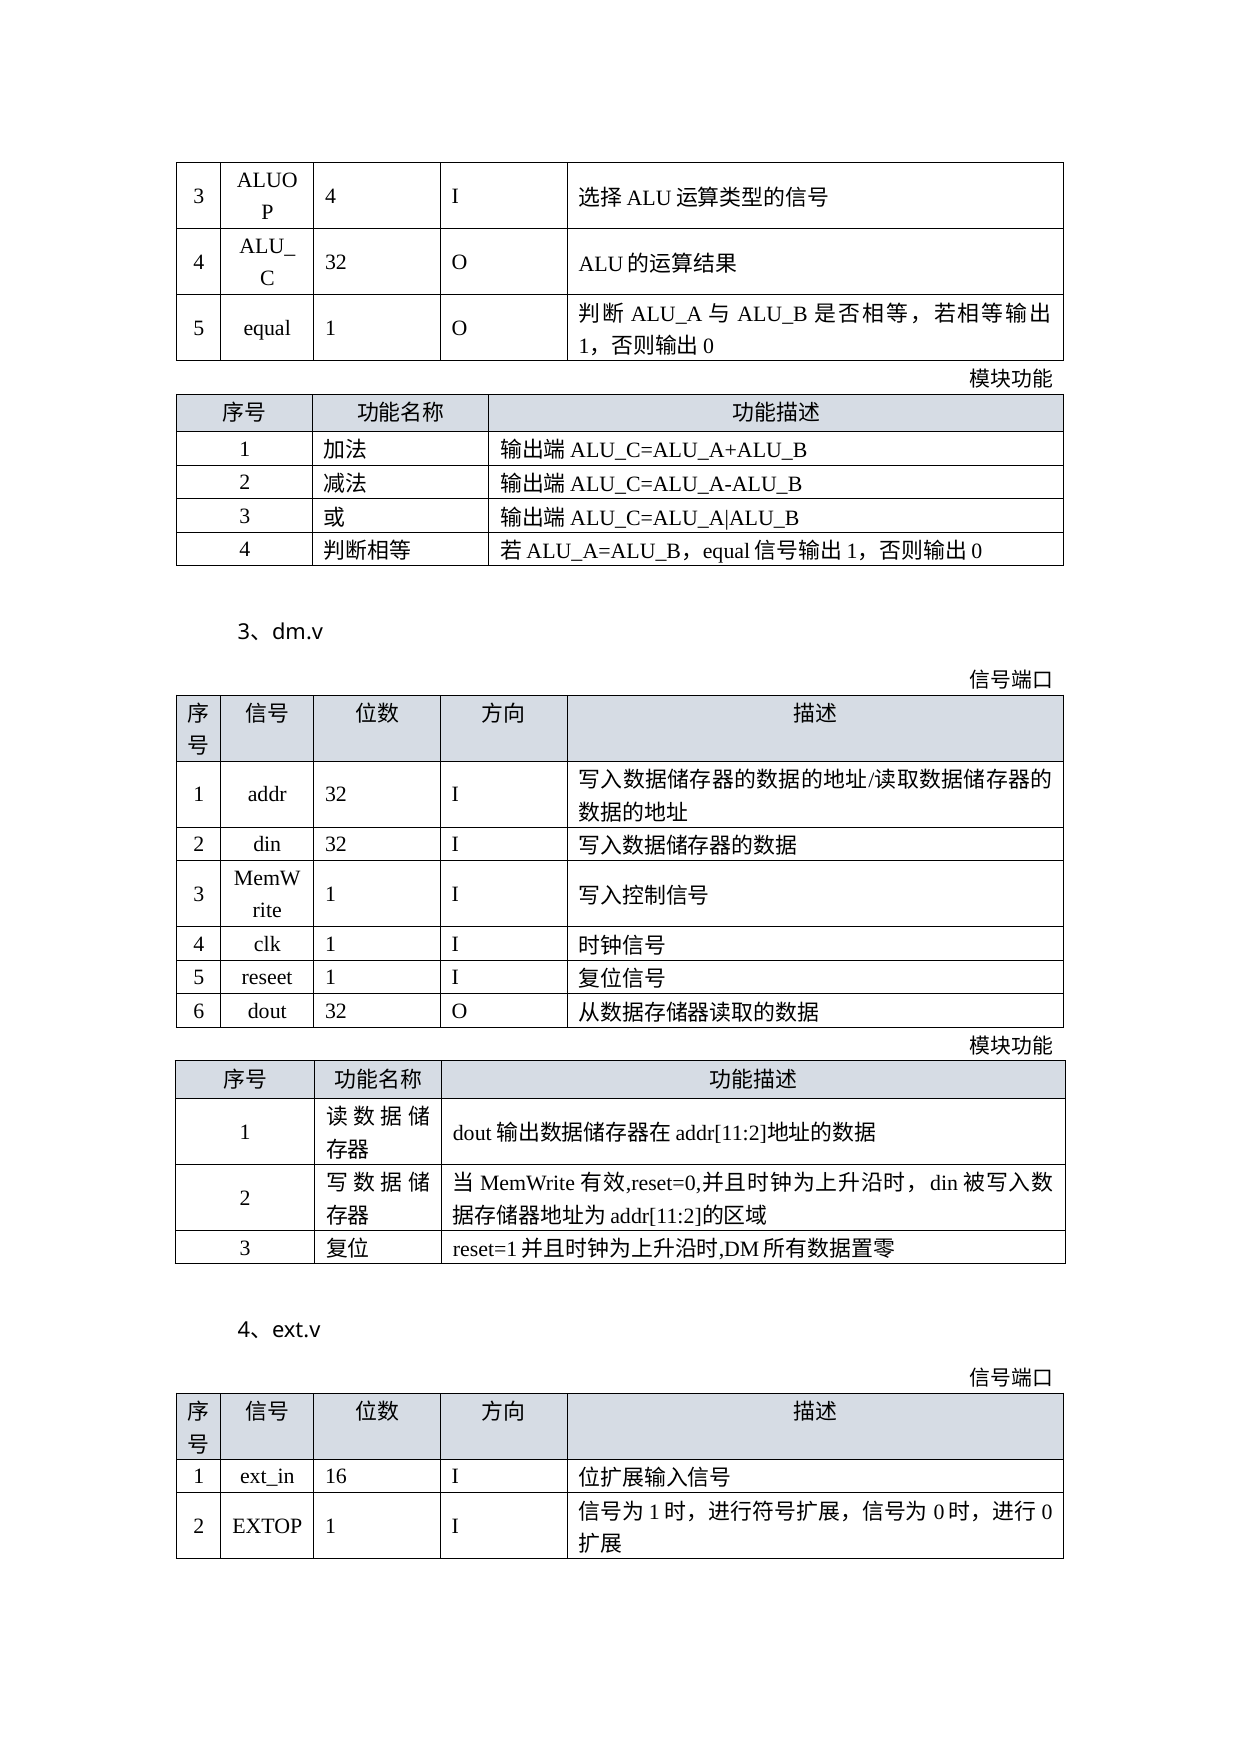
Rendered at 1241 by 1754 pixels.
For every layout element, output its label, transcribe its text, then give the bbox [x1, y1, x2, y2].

list dm.v [187, 614, 1053, 646]
table_cell I [441, 828, 567, 860]
table_cell 读数据储存器 [315, 1099, 441, 1164]
table_cell O [441, 295, 567, 360]
table_cell 1 [314, 927, 440, 960]
table_header 方向 [441, 696, 567, 761]
table_cell 时钟信号 [568, 927, 1063, 960]
table_cell 判断相等 [313, 533, 488, 565]
table_cell I [441, 1460, 567, 1492]
text 模块功能 [187, 361, 1053, 394]
table_cell MemWrite [221, 861, 313, 926]
table_cell 当MemWrite有效,reset=0,并且时钟为上升沿时，din被写入数据存储器地址为addr[11:2]的区域 [442, 1165, 1065, 1230]
table_header 信号 [221, 1394, 313, 1459]
table_cell dout输出数据储存器在addr[11:2]地址的数据 [442, 1099, 1065, 1164]
table_cell 写入数据储存器的数据 [568, 828, 1063, 860]
table_cell 32 [314, 828, 440, 860]
table_cell 32 [314, 762, 440, 827]
table_cell 1 [314, 861, 440, 926]
table_cell 输出端ALU_C=ALU_A|ALU_B [489, 499, 1063, 532]
table_cell 写入数据储存器的数据的地址/读取数据储存器的数据的地址 [568, 762, 1063, 827]
table_cell I [441, 927, 567, 960]
table_cell 输出端ALU_C=ALU_A+ALU_B [489, 432, 1063, 464]
table_cell O [441, 229, 567, 294]
table_cell 2 [176, 1165, 314, 1230]
table_header 位数 [314, 696, 440, 761]
table_cell 写入控制信号 [568, 861, 1063, 926]
list ext.v [187, 1312, 1053, 1344]
table_cell ext_in [221, 1460, 313, 1492]
table_cell 5 [177, 295, 220, 360]
table_cell 1 [177, 1460, 220, 1492]
table_cell 判断ALU_A与ALU_B是否相等，若相等输出1，否则输出0 [568, 295, 1063, 360]
table_header 序号 [177, 696, 220, 761]
table_cell 复位 [315, 1231, 441, 1263]
table_cell 加法 [313, 432, 488, 464]
table_cell 1 [314, 1493, 440, 1558]
table_cell 1 [176, 1099, 314, 1164]
table_header 描述 [568, 1394, 1063, 1459]
table_cell 2 [177, 1493, 220, 1558]
table_cell 或 [313, 499, 488, 532]
table_header 功能名称 [315, 1061, 441, 1098]
table_cell 1 [177, 432, 312, 464]
table_cell I [441, 961, 567, 993]
table_header 方向 [441, 1394, 567, 1459]
table_cell 信号为1时，进行符号扩展，信号为0时，进行0扩展 [568, 1493, 1063, 1558]
table_cell O [441, 994, 567, 1027]
table_cell 5 [177, 961, 220, 993]
table_header 信号 [221, 696, 313, 761]
table_cell 位扩展输入信号 [568, 1460, 1063, 1492]
table_cell I [441, 163, 567, 228]
table_cell 2 [177, 466, 312, 498]
table_cell 3 [177, 861, 220, 926]
table_cell I [441, 1493, 567, 1558]
table_cell ALU的运算结果 [568, 229, 1063, 294]
table_cell 1 [177, 762, 220, 827]
table_cell 32 [314, 229, 440, 294]
table_cell reseet [221, 961, 313, 993]
table_cell ALUOP [221, 163, 313, 228]
table_cell addr [221, 762, 313, 827]
table_cell I [441, 762, 567, 827]
table_header 位数 [314, 1394, 440, 1459]
table_cell 2 [177, 828, 220, 860]
table_header 序号 [177, 395, 312, 431]
table_cell 复位信号 [568, 961, 1063, 993]
table_cell 4 [177, 533, 312, 565]
text 信号端口 [187, 662, 1053, 694]
text 模块功能 [187, 1028, 1053, 1060]
table_header 序号 [176, 1061, 314, 1098]
table_cell ALU_C [221, 229, 313, 294]
table_cell clk [221, 927, 313, 960]
table_cell 4 [177, 927, 220, 960]
table_header 描述 [568, 696, 1063, 761]
table_cell 从数据存储器读取的数据 [568, 994, 1063, 1027]
table_cell 16 [314, 1460, 440, 1492]
table_cell dout [221, 994, 313, 1027]
table_cell reset=1并且时钟为上升沿时,DM所有数据置零 [442, 1231, 1065, 1263]
text 信号端口 [187, 1360, 1053, 1393]
table_cell 6 [177, 994, 220, 1027]
table_cell 3 [177, 163, 220, 228]
table_header 功能名称 [313, 395, 488, 431]
table_cell 1 [314, 295, 440, 360]
table_cell 减法 [313, 466, 488, 498]
table_cell 32 [314, 994, 440, 1027]
table_header 功能描述 [442, 1061, 1065, 1098]
table_cell I [441, 861, 567, 926]
table_cell 4 [177, 229, 220, 294]
table_cell 1 [314, 961, 440, 993]
table_cell 3 [177, 499, 312, 532]
table_cell 4 [314, 163, 440, 228]
table_cell 3 [176, 1231, 314, 1263]
table_cell 选择ALU运算类型的信号 [568, 163, 1063, 228]
table_header 功能描述 [489, 395, 1063, 431]
table_cell 输出端ALU_C=ALU_A-ALU_B [489, 466, 1063, 498]
table_header 序号 [177, 1394, 220, 1459]
table_cell 若ALU_A=ALU_B，equal信号输出1，否则输出0 [489, 533, 1063, 565]
table_cell 写数据储存器 [315, 1165, 441, 1230]
table_cell EXTOP [221, 1493, 313, 1558]
table_cell equal [221, 295, 313, 360]
table_cell din [221, 828, 313, 860]
